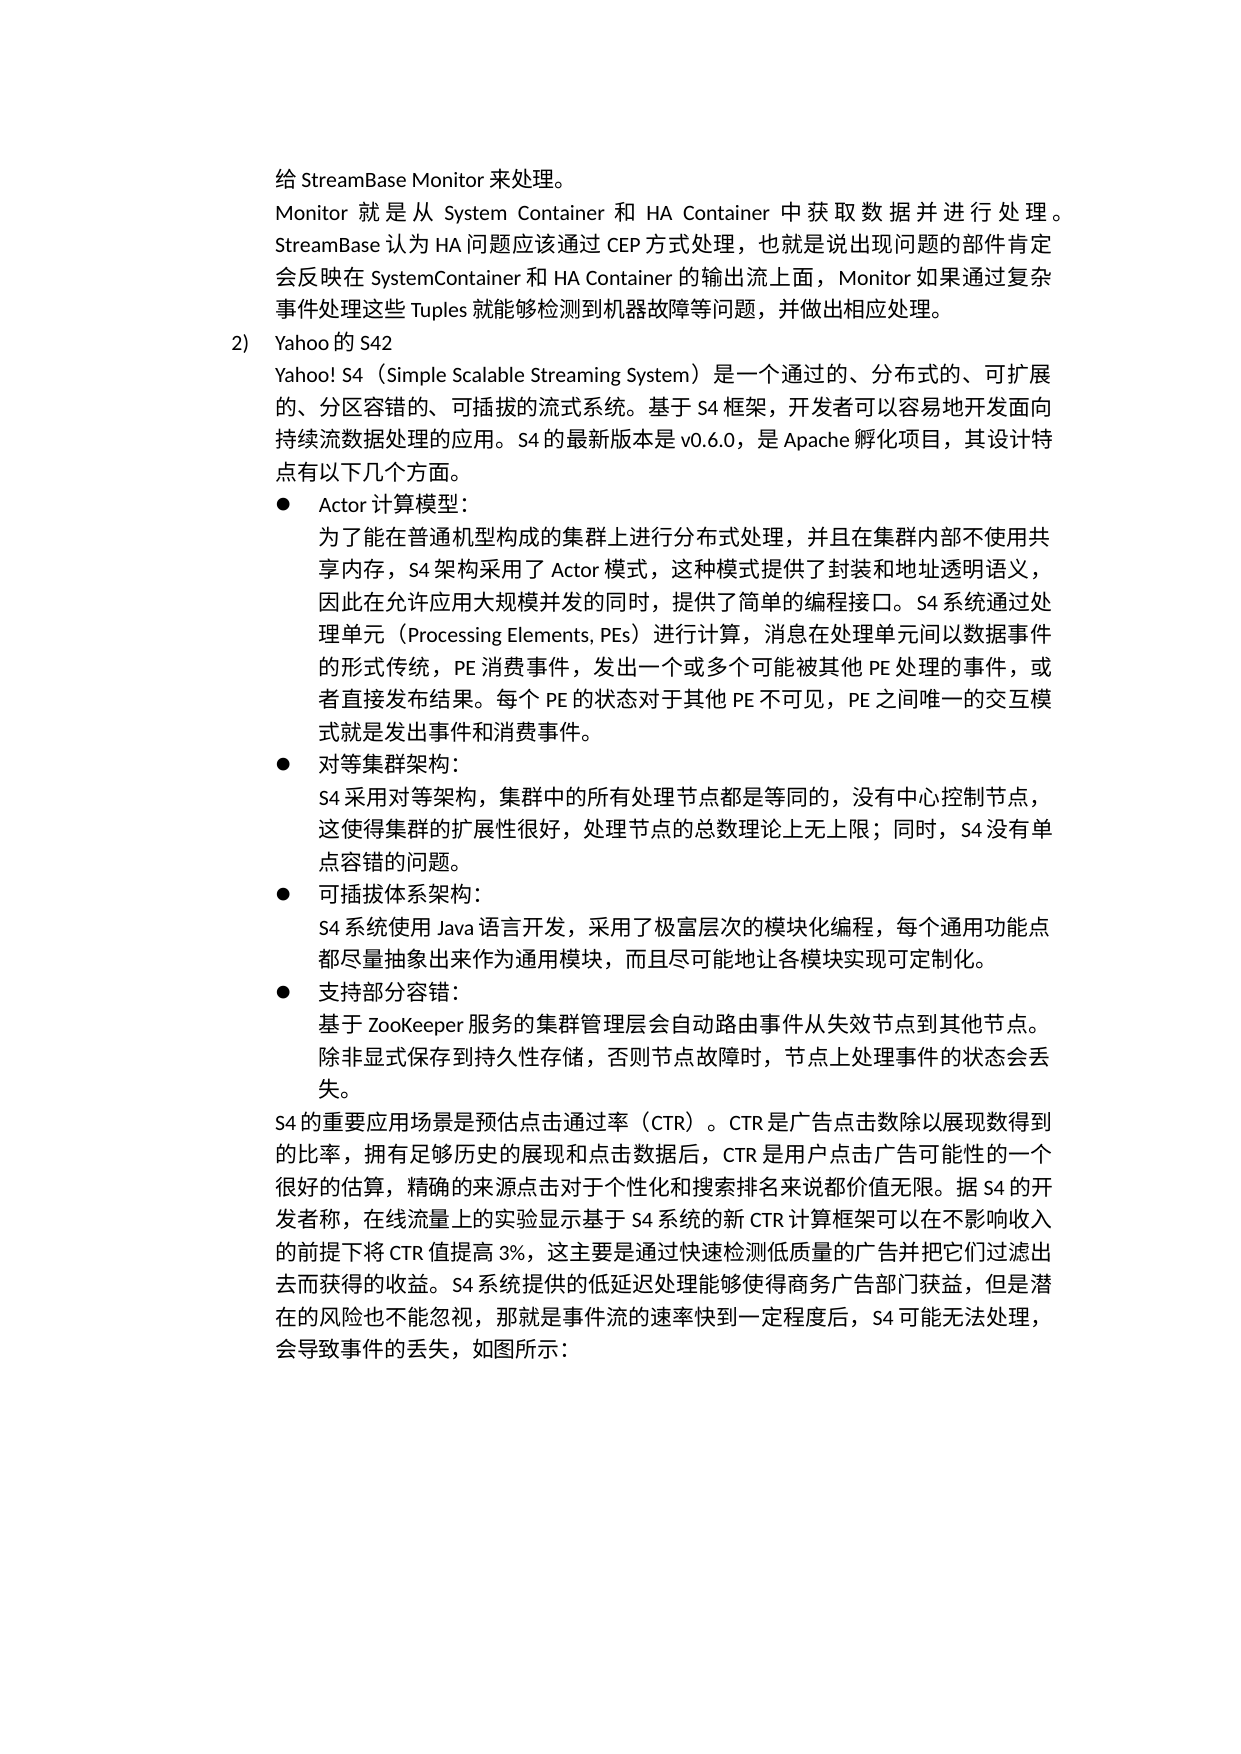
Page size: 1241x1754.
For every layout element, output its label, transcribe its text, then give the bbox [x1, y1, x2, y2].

list 支持部分容错： [275, 974, 1053, 1007]
list Monitor就是从System Container和HA Container中获取数据并进行处理。StreamBase认为HA问题应该通过CEP方式处理，也就是说出现问题的部件肯定会反映在SystemContainer和HA Container的输出流上面，Monitor如果通过复杂事件处理这些Tuples就能够检测到机器故障等问题，并做出相应处理。 [275, 194, 1053, 324]
list Yahoo的S42 [231, 324, 1053, 357]
list S4采用对等架构，集群中的所有处理节点都是等同的，没有中心控制节点，这使得集群的扩展性很好，处理节点的总数理论上无上限；同时，S4没有单点容错的问题。 [319, 779, 1053, 877]
list 为了能在普通机型构成的集群上进行分布式处理，并且在集群内部不使用共享内存，S4架构采用了Actor模式，这种模式提供了封装和地址透明语义，因此在允许应用大规模并发的同时，提供了简单的编程接口。S4系统通过处理单元（Processing Elements, PEs）进行计算，消息在处理单元间以数据事件的形式传统，PE消费事件，发出一个或多个可能被其他PE处理的事件，或者直接发布结果。每个PE的状态对于其他PE不可见，PE之间唯一的交互模式就是发出事件和消费事件。 [319, 519, 1053, 747]
list Actor计算模型： [275, 487, 1053, 519]
list Yahoo! S4（Simple Scalable Streaming System）是一个通过的、分布式的、可扩展的、分区容错的、可插拔的流式系统。基于S4框架，开发者可以容易地开发面向持续流数据处理的应用。S4的最新版本是v0.6.0，是Apache孵化项目，其设计特点有以下几个方面。 [275, 357, 1053, 487]
text S4的重要应用场景是预估点击通过率（CTR）。CTR是广告点击数除以展现数得到的比率，拥有足够历史的展现和点击数据后，CTR是用户点击广告可能性的一个很好的估算，精确的来源点击对于个性化和搜索排名来说都价值无限。据S4的开发者称，在线流量上的实验显示基于S4系统的新CTR计算框架可以在不影响收入的前提下将CTR值提高3%，这主要是通过快速检测低质量的广告并把它们过滤出去而获得的收益。S4系统提供的低延迟处理能够使得商务广告部门获益，但是潜在的风险也不能忽视，那就是事件流的速率快到一定程度后，S4可能无法处理，会导致事件的丢失，如图所示： [275, 1104, 1053, 1364]
list 可插拔体系架构： [275, 877, 1053, 909]
list S4系统使用Java语言开发，采用了极富层次的模块化编程，每个通用功能点都尽量抽象出来作为通用模块，而且尽可能地让各模块实现可定制化。 [319, 909, 1053, 974]
list 基于ZooKeeper服务的集群管理层会自动路由事件从失效节点到其他节点。除非显式保存到持久性存储，否则节点故障时，节点上处理事件的状态会丢失。 [319, 1007, 1053, 1104]
list 对等集群架构： [275, 747, 1053, 779]
